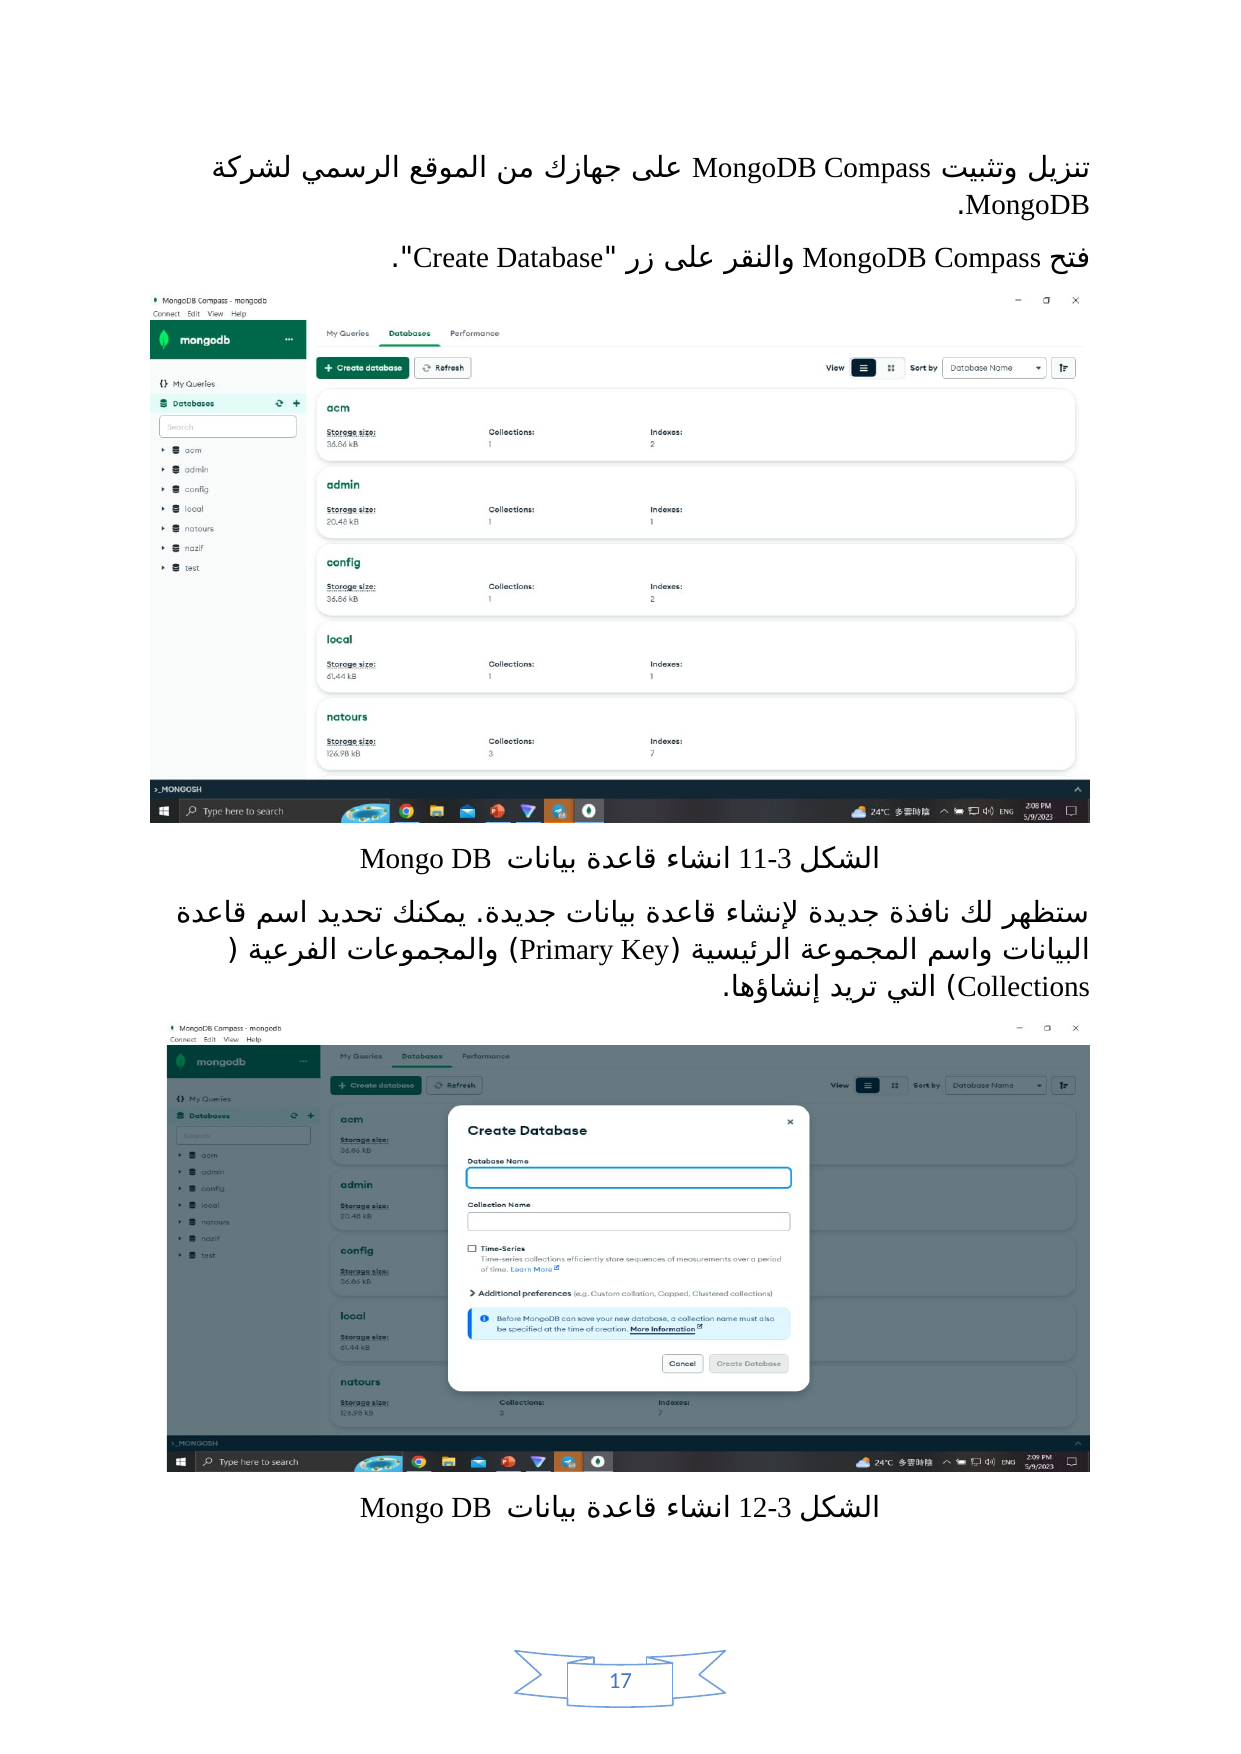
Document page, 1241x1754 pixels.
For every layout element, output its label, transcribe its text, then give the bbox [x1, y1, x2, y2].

text ستظهر لك نافذة جديدة لإنشاء قاعدة بيانات جديدة. يمكنك تحديد اسم قاعدة البيانات واسم المجموعة الرئيسية (Primary Key) والمجموعات الفرعية (Collections) التي تريد إنشاؤها. [150, 895, 1090, 1003]
text الشكل 3-12 انشاء قاعدة بيانات Mongo DB [150, 1490, 1090, 1524]
picture [166, 1022, 1090, 1472]
text فتح MongoDB Compass والنقر على زر "Create Database". [150, 240, 1090, 274]
text تنزيل وتثبيت MongoDB Compass على جهازك من الموقع الرسمي لشركة MongoDB. [150, 150, 1090, 221]
text الشكل 3-11 انشاء قاعدة بيانات Mongo DB [150, 842, 1090, 876]
picture [150, 293, 1090, 823]
